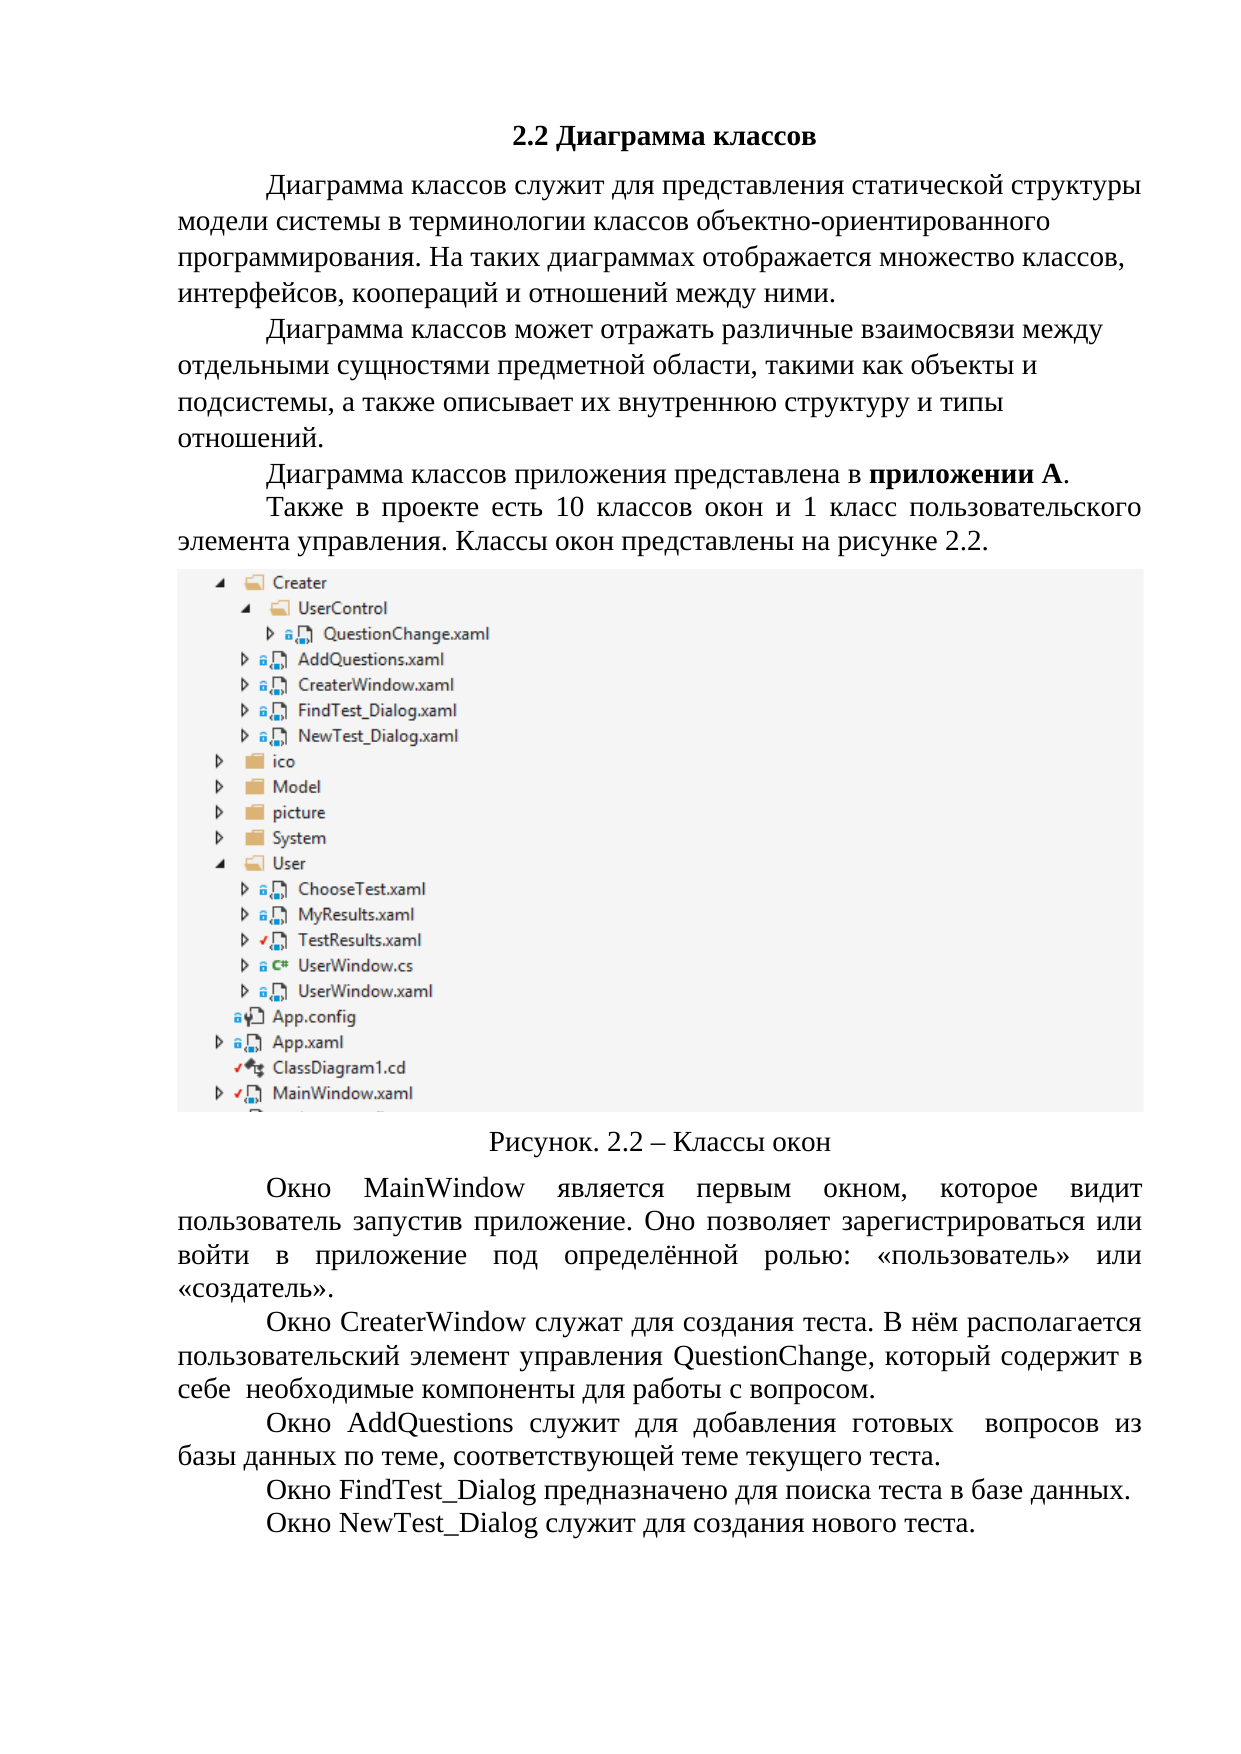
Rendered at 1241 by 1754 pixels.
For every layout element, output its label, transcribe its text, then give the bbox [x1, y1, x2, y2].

text Также в проекте есть 10 классов окон и 1 класс пользовательского элемента управления. Классы окон представлены на рисунке 2.2. [177, 489, 1143, 557]
subtitle 2.2 Диаграмма классов [177, 118, 1152, 152]
text Диаграмма классов приложения представлена в приложении А. [177, 456, 1143, 489]
text Окно CreaterWindow служат для создания теста. В нём располагается пользовательский элемент управления QuestionChange, который содержит в себе необходимые компоненты для работы с вопросом. [177, 1304, 1143, 1405]
text Окно FindTest_Dialog предназначено для поиска теста в базе данных. [177, 1472, 1143, 1505]
text Диаграмма классов может отражать различные взаимосвязи между отдельными сущностями предметной области, такими как объекты и подсистемы, а также описывает их внутреннюю структуру и типы отношений. [177, 311, 1152, 453]
text Диаграмма классов служит для представления статической структуры модели системы в терминологии классов объектно-ориентированного программирования. На таких диаграммах отображается множество классов, интерфейсов, коопераций и отношений между ними. [177, 167, 1152, 309]
text Рисунок. 2.2 – Классы окон [177, 1124, 1143, 1157]
text Окно MainWindow является первым окном, которое видит пользователь запустив приложение. Оно позволяет зарегистрироваться или войти в приложение под определённой ролью: «пользователь» или «создатель». [177, 1170, 1143, 1304]
picture [177, 569, 1144, 1112]
text Окно AddQuestions служит для добавления готовых вопросов из базы данных по теме, соответствующей теме текущего теста. [177, 1405, 1143, 1472]
text Окно NewTest_Dialog служит для создания нового теста. [177, 1505, 1143, 1539]
